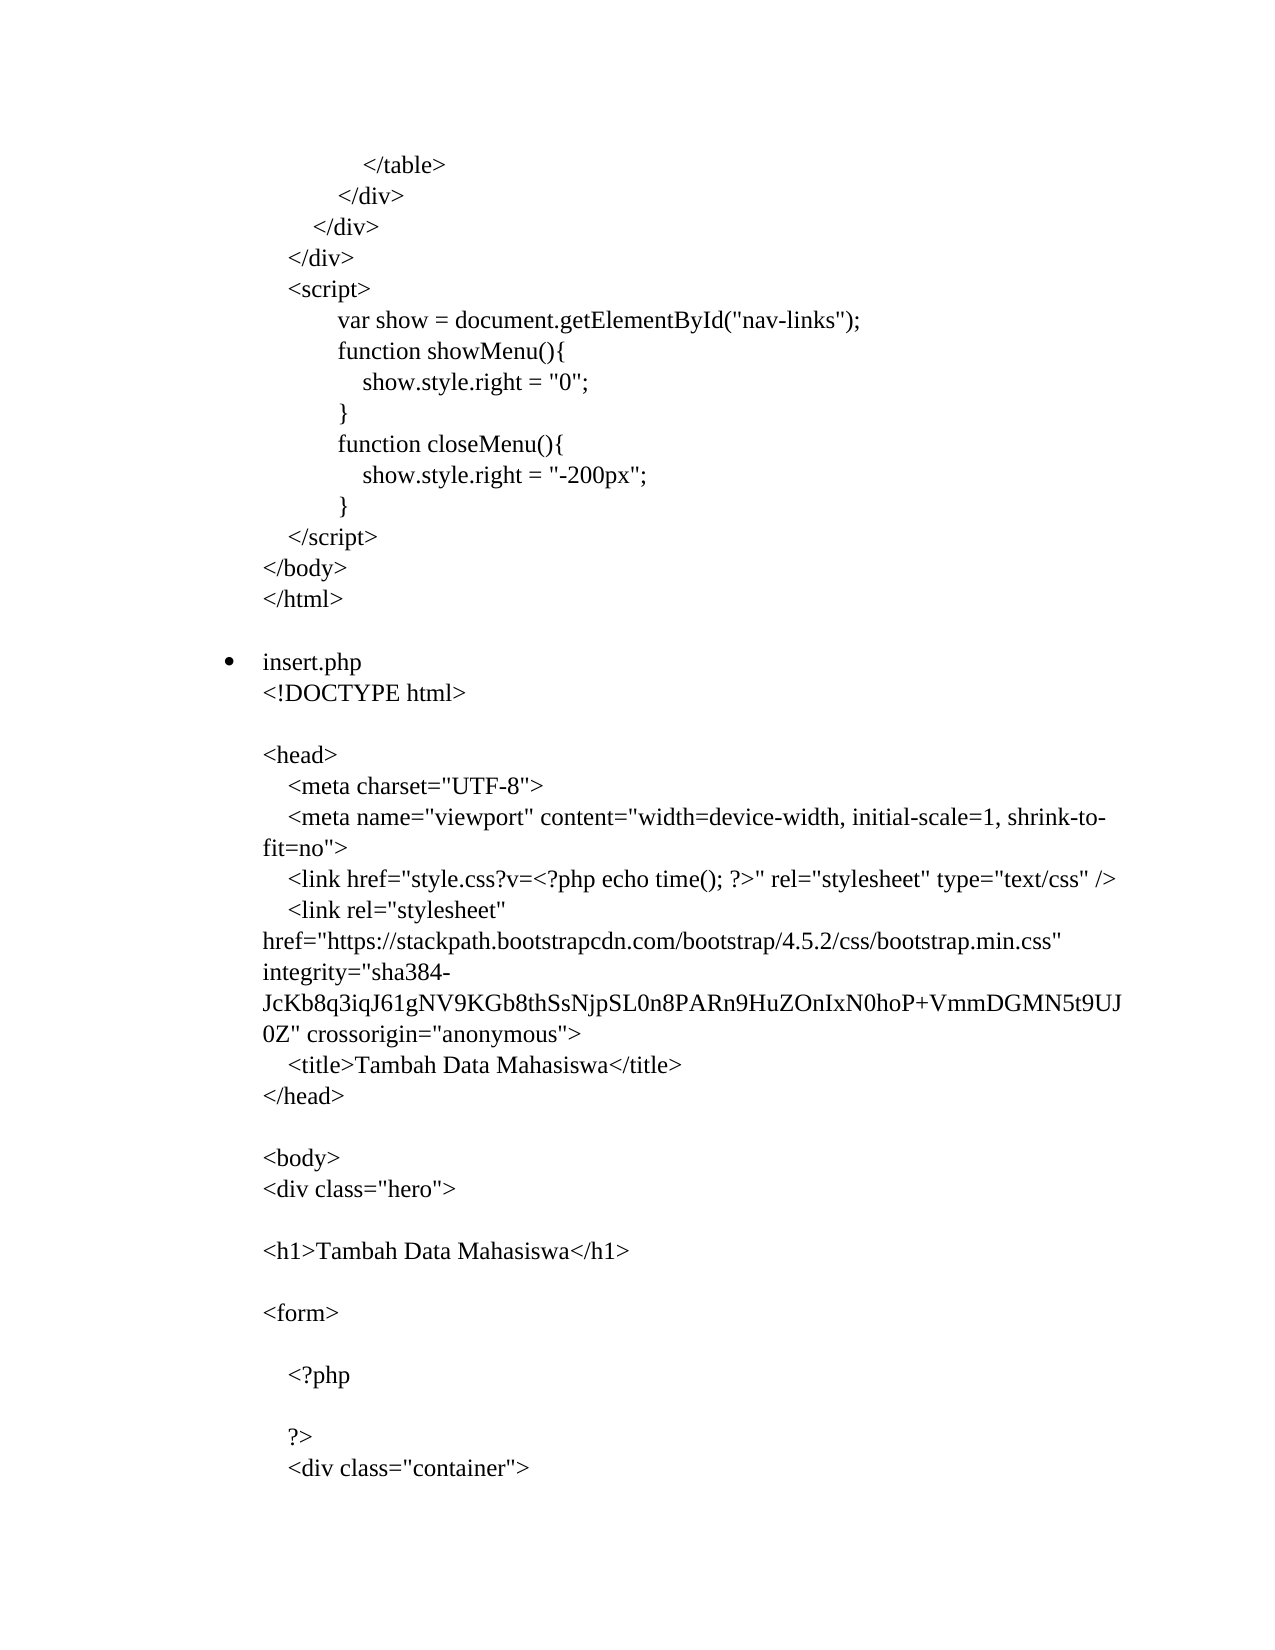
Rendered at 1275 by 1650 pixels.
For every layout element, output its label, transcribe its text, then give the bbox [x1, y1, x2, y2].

list function closeMenu(){ [262, 429, 1125, 458]
list </div> [262, 212, 1125, 241]
list function showMenu(){ [262, 336, 1125, 365]
list </head> [262, 1081, 1125, 1110]
list </table> [262, 150, 1125, 179]
list <h1>Tambah Data Mahasiswa</h1> [262, 1236, 1125, 1265]
list </script> [262, 522, 1125, 551]
list <meta name="viewport" content="width=device-width, initial-scale=1, shrink-to-fit=no"> [262, 802, 1125, 862]
list <div class="hero"> [262, 1174, 1125, 1203]
list </div> [262, 181, 1125, 210]
list insert.php [225, 647, 1125, 675]
list </html> [262, 584, 1125, 613]
list } [262, 491, 1125, 520]
list </div> [262, 243, 1125, 272]
list show.style.right = "-200px"; [262, 460, 1125, 489]
list <!DOCTYPE html> [262, 678, 1125, 706]
list <meta charset="UTF-8"> [262, 771, 1125, 799]
list <script> [262, 274, 1125, 303]
list <head> [262, 740, 1125, 768]
list var show = document.getElementById("nav-links"); [262, 305, 1125, 334]
list show.style.right = "0"; [262, 367, 1125, 396]
list <link rel="stylesheet" href="https://stackpath.bootstrapcdn.com/bootstrap/4.5.2/css/bootstrap.min.css" integrity="sha384-JcKb8q3iqJ61gNV9KGb8thSsNjpSL0n8PARn9HuZOnIxN0hoP+VmmDGMN5t9UJ0Z" crossorigin="anonymous"> [262, 895, 1125, 1048]
list <title>Tambah Data Mahasiswa</title> [262, 1050, 1125, 1079]
list <div class="container"> [262, 1453, 1125, 1482]
list </body> [262, 553, 1125, 582]
list <link href="style.css?v=<?php echo time(); ?>" rel="stylesheet" type="text/css" /> [262, 864, 1125, 893]
list <body> [262, 1143, 1125, 1172]
list ?> [262, 1422, 1125, 1451]
list } [262, 398, 1125, 427]
list <?php [262, 1361, 1125, 1389]
list <form> [262, 1298, 1125, 1327]
